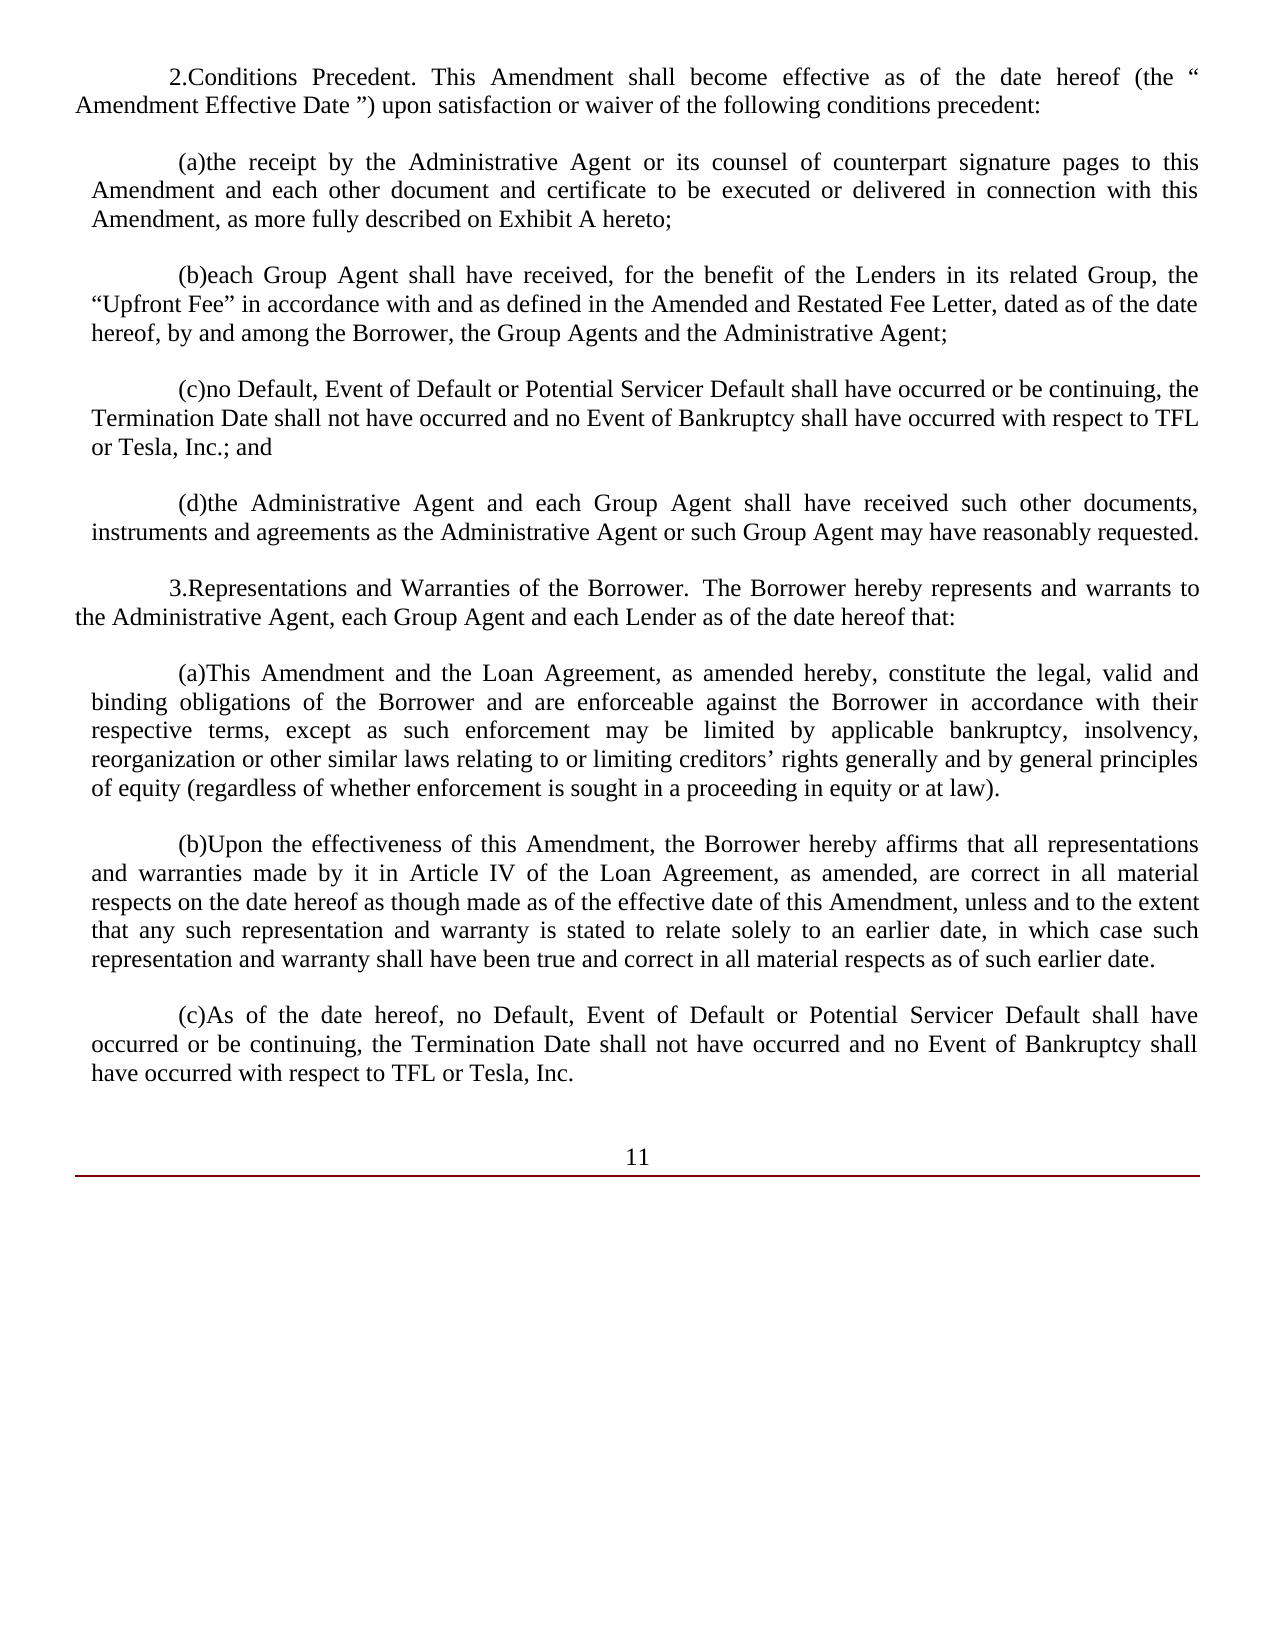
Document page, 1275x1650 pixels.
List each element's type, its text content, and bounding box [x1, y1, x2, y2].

text (d)the Administrative Agent and each Group Agent shall have received such other documents, instruments and agreements as the Administrative Agent or such Group Agent may have reasonably requested. [91, 488, 1200, 545]
text (b)Upon the effectiveness of this Amendment, the Borrower hereby affirms that all representations and warranties made by it in Article IV of the Loan Agreement, as amended, are correct in all material respects on the date hereof as though made as of the effective date of this Amendment, unless and to the extent that any such representation and warranty is stated to relate solely to an earlier date, in which case such representation and warranty shall have been true and correct in all material respects as of such earlier date. [91, 829, 1200, 973]
text (b)each Group Agent shall have received, for the benefit of the Lenders in its related Group, the “Upfront Fee” in accordance with and as defined in the Amended and Restated Fee Letter, dated as of the date hereof, by and among the Borrower, the Group Agents and the Administrative Agent; [91, 260, 1200, 347]
text 2.Conditions Precedent. This Amendment shall become effective as of the date hereof (the “ Amendment Effective Date ”) upon satisfaction or waiver of the following conditions precedent: [75, 62, 1200, 119]
text 11 [75, 1142, 1200, 1170]
text 3.Representations and Warranties of the Borrower. The Borrower hereby represents and warrants to the Administrative Agent, each Group Agent and each Lender as of the date hereof that: [75, 573, 1200, 630]
text (a)This Amendment and the Loan Agreement, as amended hereby, constitute the legal, valid and binding obligations of the Borrower and are enforceable against the Borrower in accordance with their respective terms, except as such enforcement may be limited by applicable bankruptcy, insolvency, reorganization or other similar laws relating to or limiting creditors’ rights generally and by general principles of equity (regardless of whether enforcement is sought in a proceeding in equity or at law). [91, 658, 1200, 802]
text (c)no Default, Event of Default or Potential Servicer Default shall have occurred or be continuing, the Termination Date shall not have occurred and no Event of Bankruptcy shall have occurred with respect to TFL or Tesla, Inc.; and [91, 374, 1200, 460]
text (c)As of the date hereof, no Default, Event of Default or Potential Servicer Default shall have occurred or be continuing, the Termination Date shall not have occurred and no Event of Bankruptcy shall have occurred with respect to TFL or Tesla, Inc. [91, 1000, 1200, 1087]
text (a)the receipt by the Administrative Agent or its counsel of counterpart signature pages to this Amendment and each other document and certificate to be executed or delivered in connection with this Amendment, as more fully described on Exhibit A hereto; [91, 147, 1200, 233]
